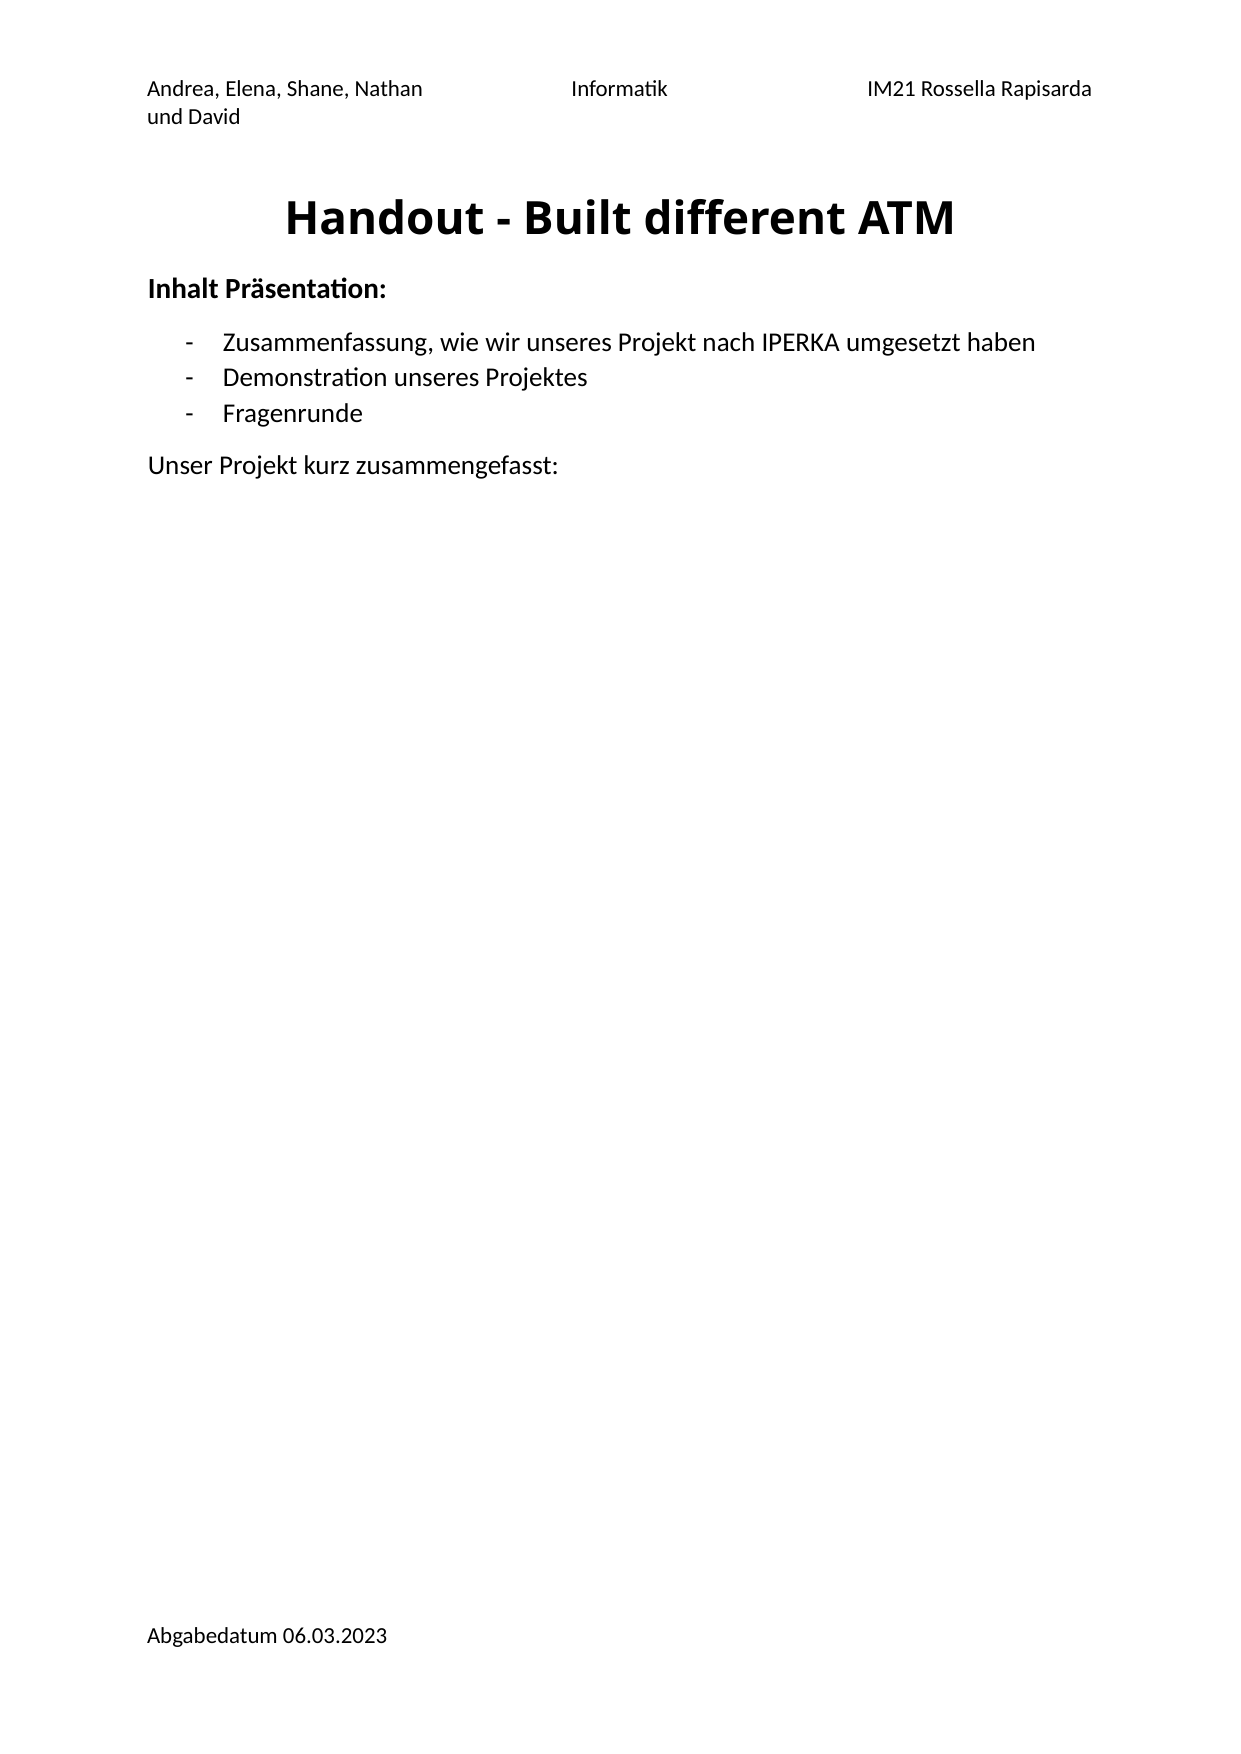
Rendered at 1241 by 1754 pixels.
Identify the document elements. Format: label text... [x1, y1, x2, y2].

text Unser Projekt kurz zusammengefasst: [148, 448, 1093, 481]
text Handout - Built different ATM [148, 186, 1093, 248]
text Inhalt Präsentation: [148, 270, 1093, 305]
list Zusammenfassung, wie wir unseres Projekt nach IPERKA umgesetzt haben [185, 325, 1093, 358]
list Fragenrunde [185, 396, 1093, 429]
list Demonstration unseres Projektes [185, 361, 1093, 393]
